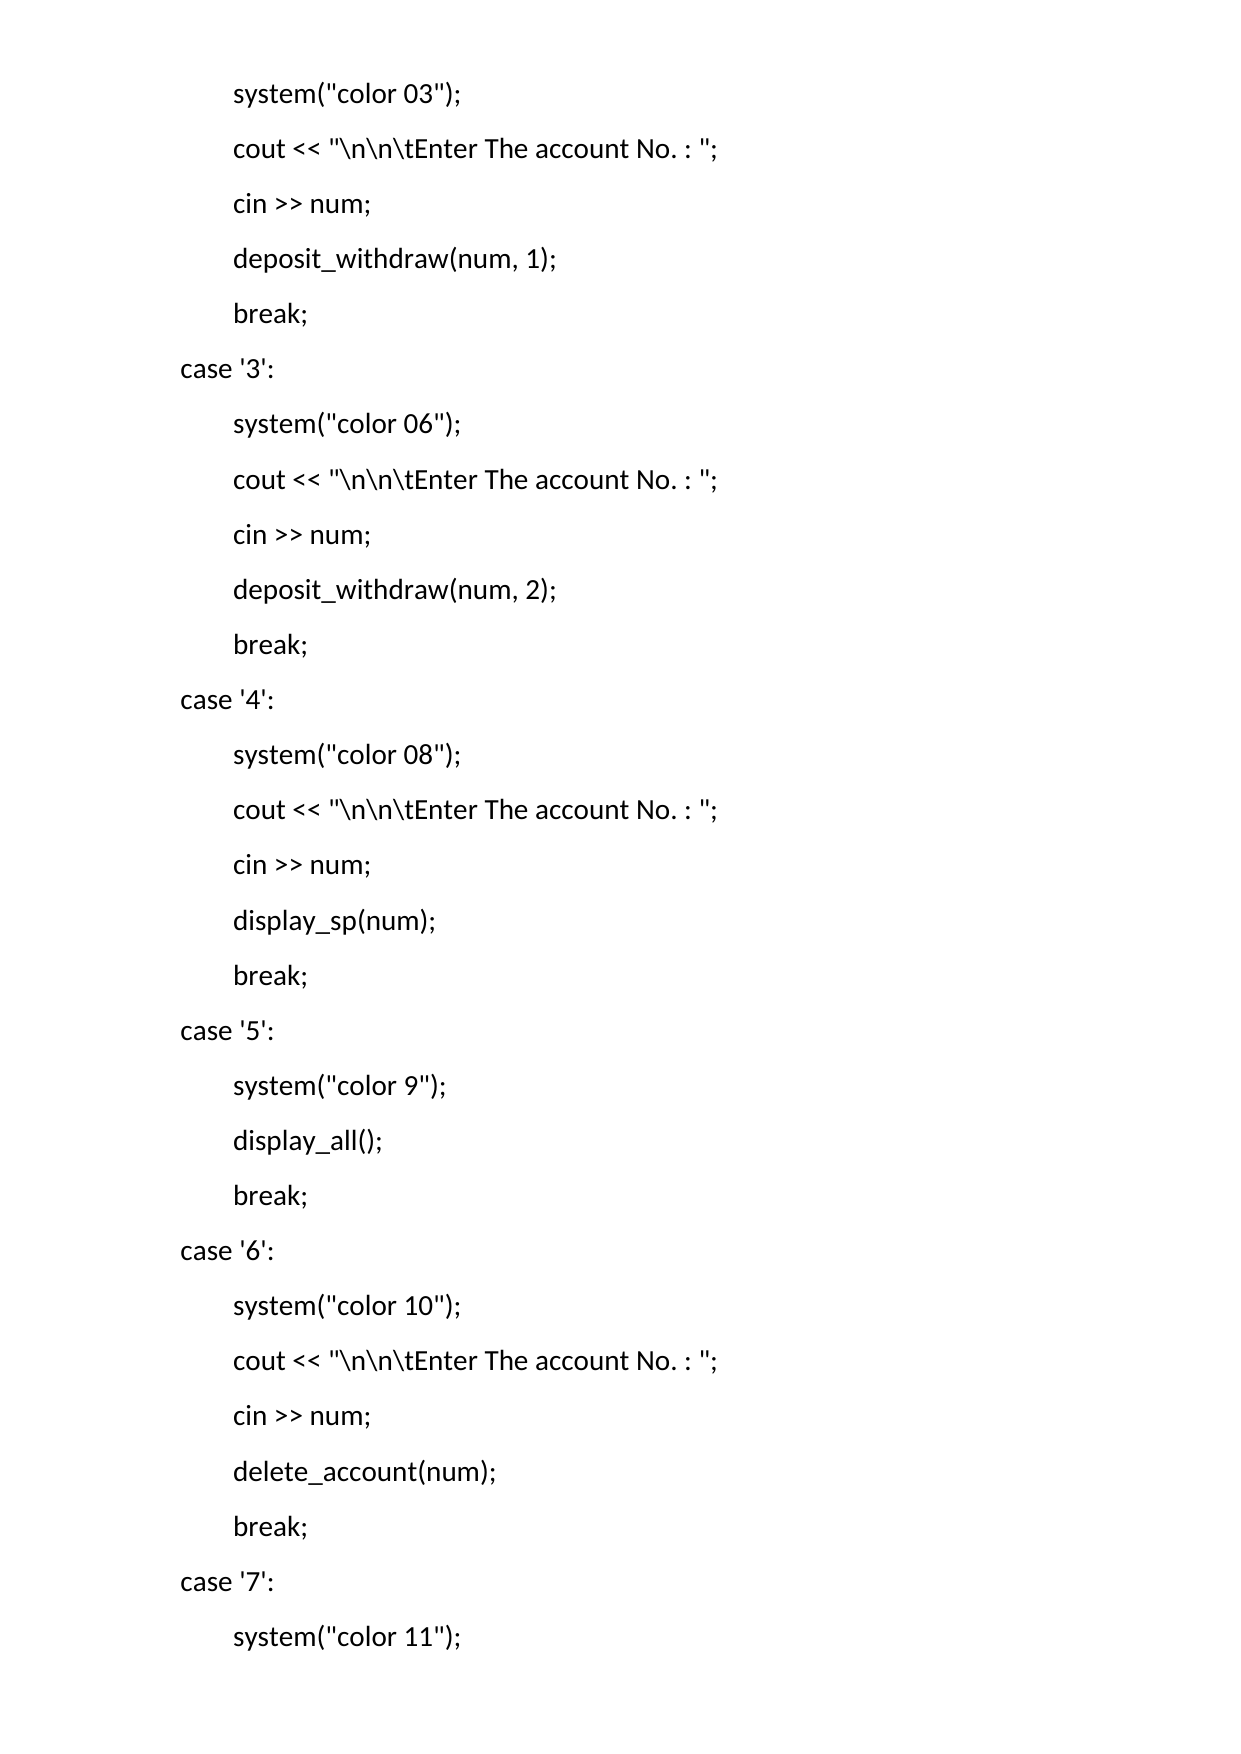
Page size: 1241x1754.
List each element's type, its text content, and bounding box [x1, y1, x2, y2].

text case '3': [75, 351, 1165, 386]
text break; [75, 1177, 1165, 1213]
text cout << "\n\n\tEnter The account No. : "; [75, 461, 1165, 496]
text cout << "\n\n\tEnter The account No. : "; [75, 791, 1165, 827]
text system("color 10"); [75, 1287, 1165, 1323]
text system("color 03"); [75, 75, 1165, 111]
text break; [75, 295, 1165, 331]
text system("color 08"); [75, 736, 1165, 772]
text cin >> num; [75, 1397, 1165, 1433]
text break; [75, 1508, 1165, 1543]
text cin >> num; [75, 185, 1165, 221]
text break; [75, 626, 1165, 662]
text cin >> num; [75, 516, 1165, 551]
text case '6': [75, 1232, 1165, 1268]
text break; [75, 957, 1165, 992]
text system("color 9"); [75, 1067, 1165, 1102]
text case '4': [75, 681, 1165, 717]
text system("color 11"); [75, 1618, 1165, 1653]
text deposit_withdraw(num, 2); [75, 571, 1165, 607]
text cout << "\n\n\tEnter The account No. : "; [75, 130, 1165, 166]
text cin >> num; [75, 846, 1165, 882]
text delete_account(num); [75, 1453, 1165, 1488]
text deposit_withdraw(num, 1); [75, 240, 1165, 276]
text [75, 1342, 1165, 1378]
text display_sp(num); [75, 902, 1165, 937]
text display_all(); [75, 1122, 1165, 1158]
text system("color 06"); [75, 406, 1165, 441]
text case '5': [75, 1012, 1165, 1047]
text case '7': [75, 1563, 1165, 1598]
